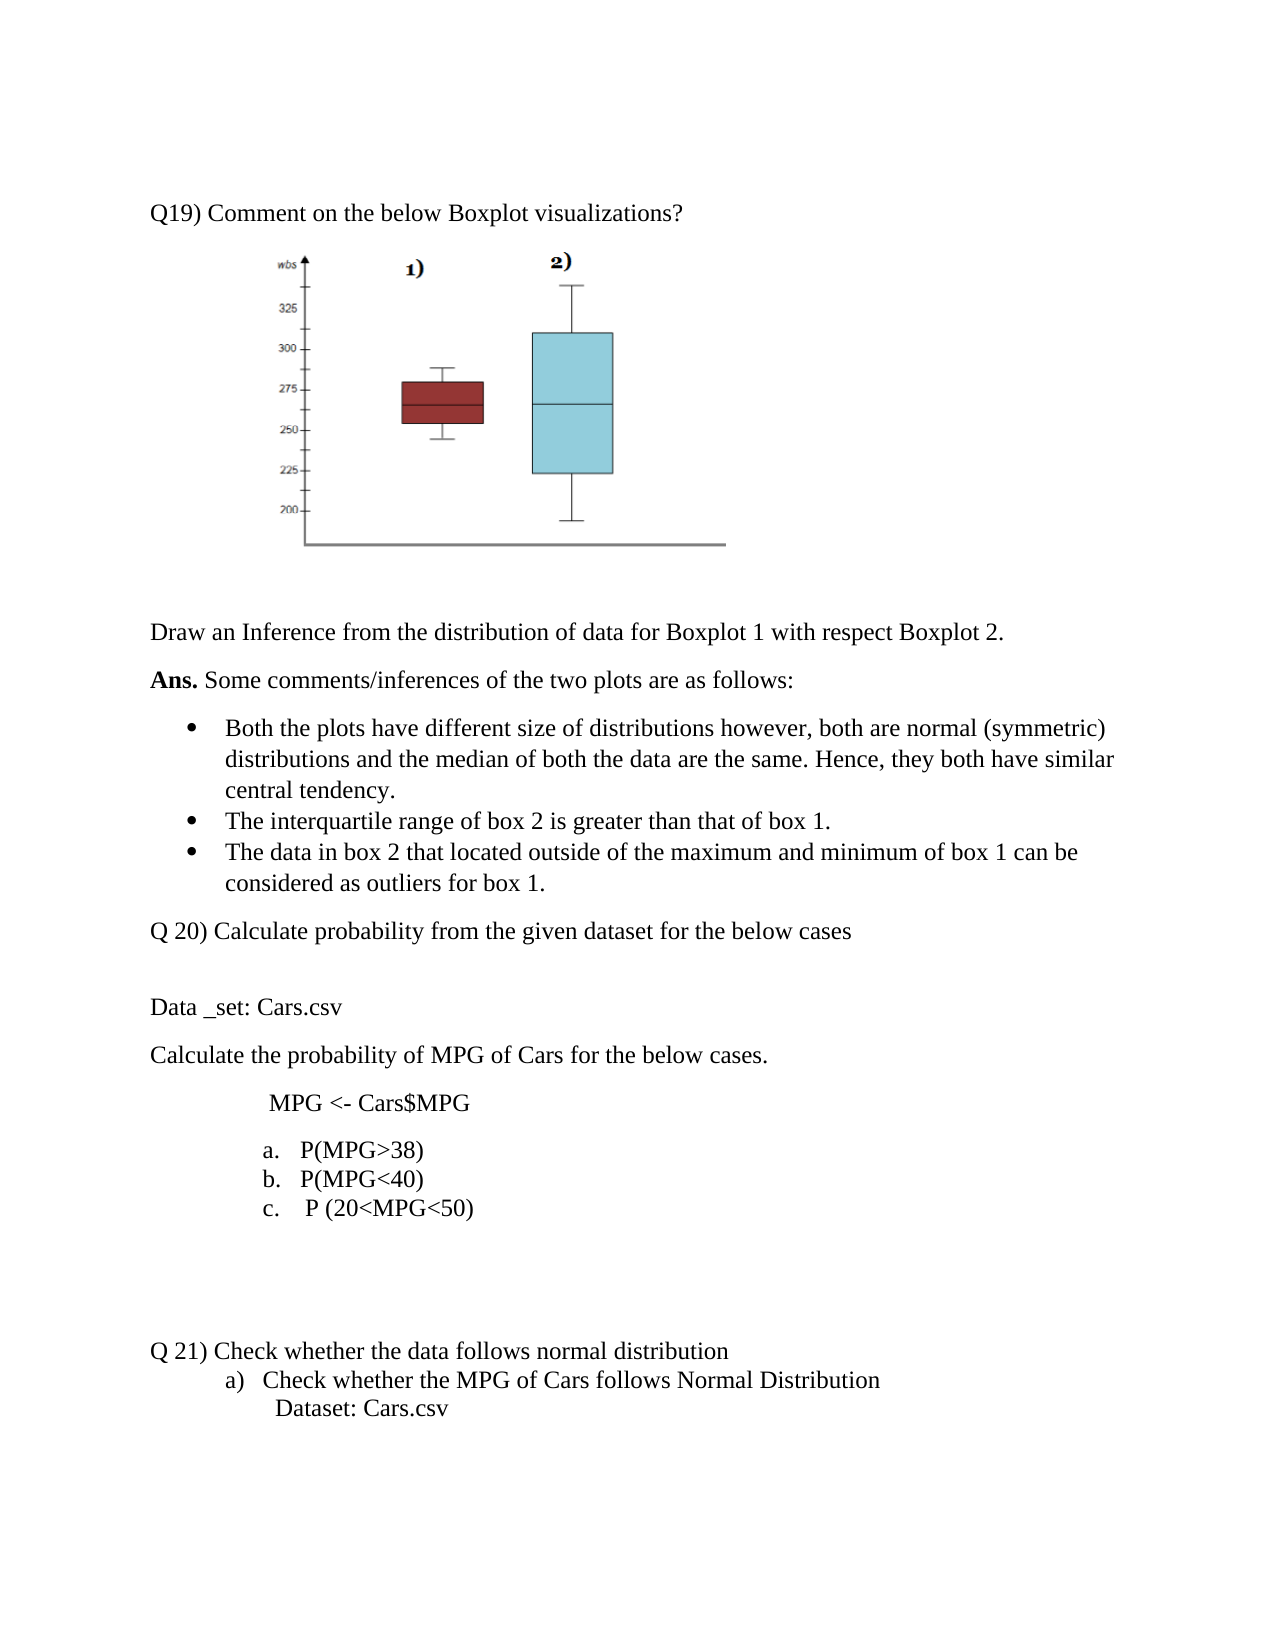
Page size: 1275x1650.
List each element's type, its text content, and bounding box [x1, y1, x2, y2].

list Check whether the MPG of Cars follows Normal Distribution [225, 1365, 1125, 1393]
text Q19) Comment on the below Boxplot visualizations? [150, 198, 1125, 226]
text Data _set: Cars.csv [150, 992, 1125, 1021]
list P(MPG>38) [262, 1135, 1125, 1164]
text Q 20) Calculate probability from the given dataset for the below cases [150, 916, 1125, 944]
list The data in box 2 that located outside of the maximum and minimum of box 1 can be considered as outliers for box 1. [187, 837, 1125, 897]
picture [150, 245, 729, 599]
text Calculate the probability of MPG of Cars for the below cases. [150, 1040, 1125, 1069]
text Ans. Some comments/inferences of the two plots are as follows: [150, 665, 1125, 694]
list The interquartile range of box 2 is greater than that of box 1. [187, 806, 1125, 835]
list Both the plots have different size of distributions however, both are normal (symmetric) distributions and the median of both the data are the same. Hence, they both have similar central tendency. [187, 713, 1125, 804]
text Dataset: Cars.csv [225, 1393, 1125, 1422]
text Draw an Inference from the distribution of data for Boxplot 1 with respect Boxplot 2. [150, 617, 1125, 646]
text Q 21) Check whether the data follows normal distribution [150, 1336, 1125, 1365]
list P(MPG<40) [262, 1164, 1125, 1193]
text MPG <- Cars$MPG [225, 1088, 1125, 1116]
text c. P (20<MPG<50) [262, 1193, 1125, 1222]
